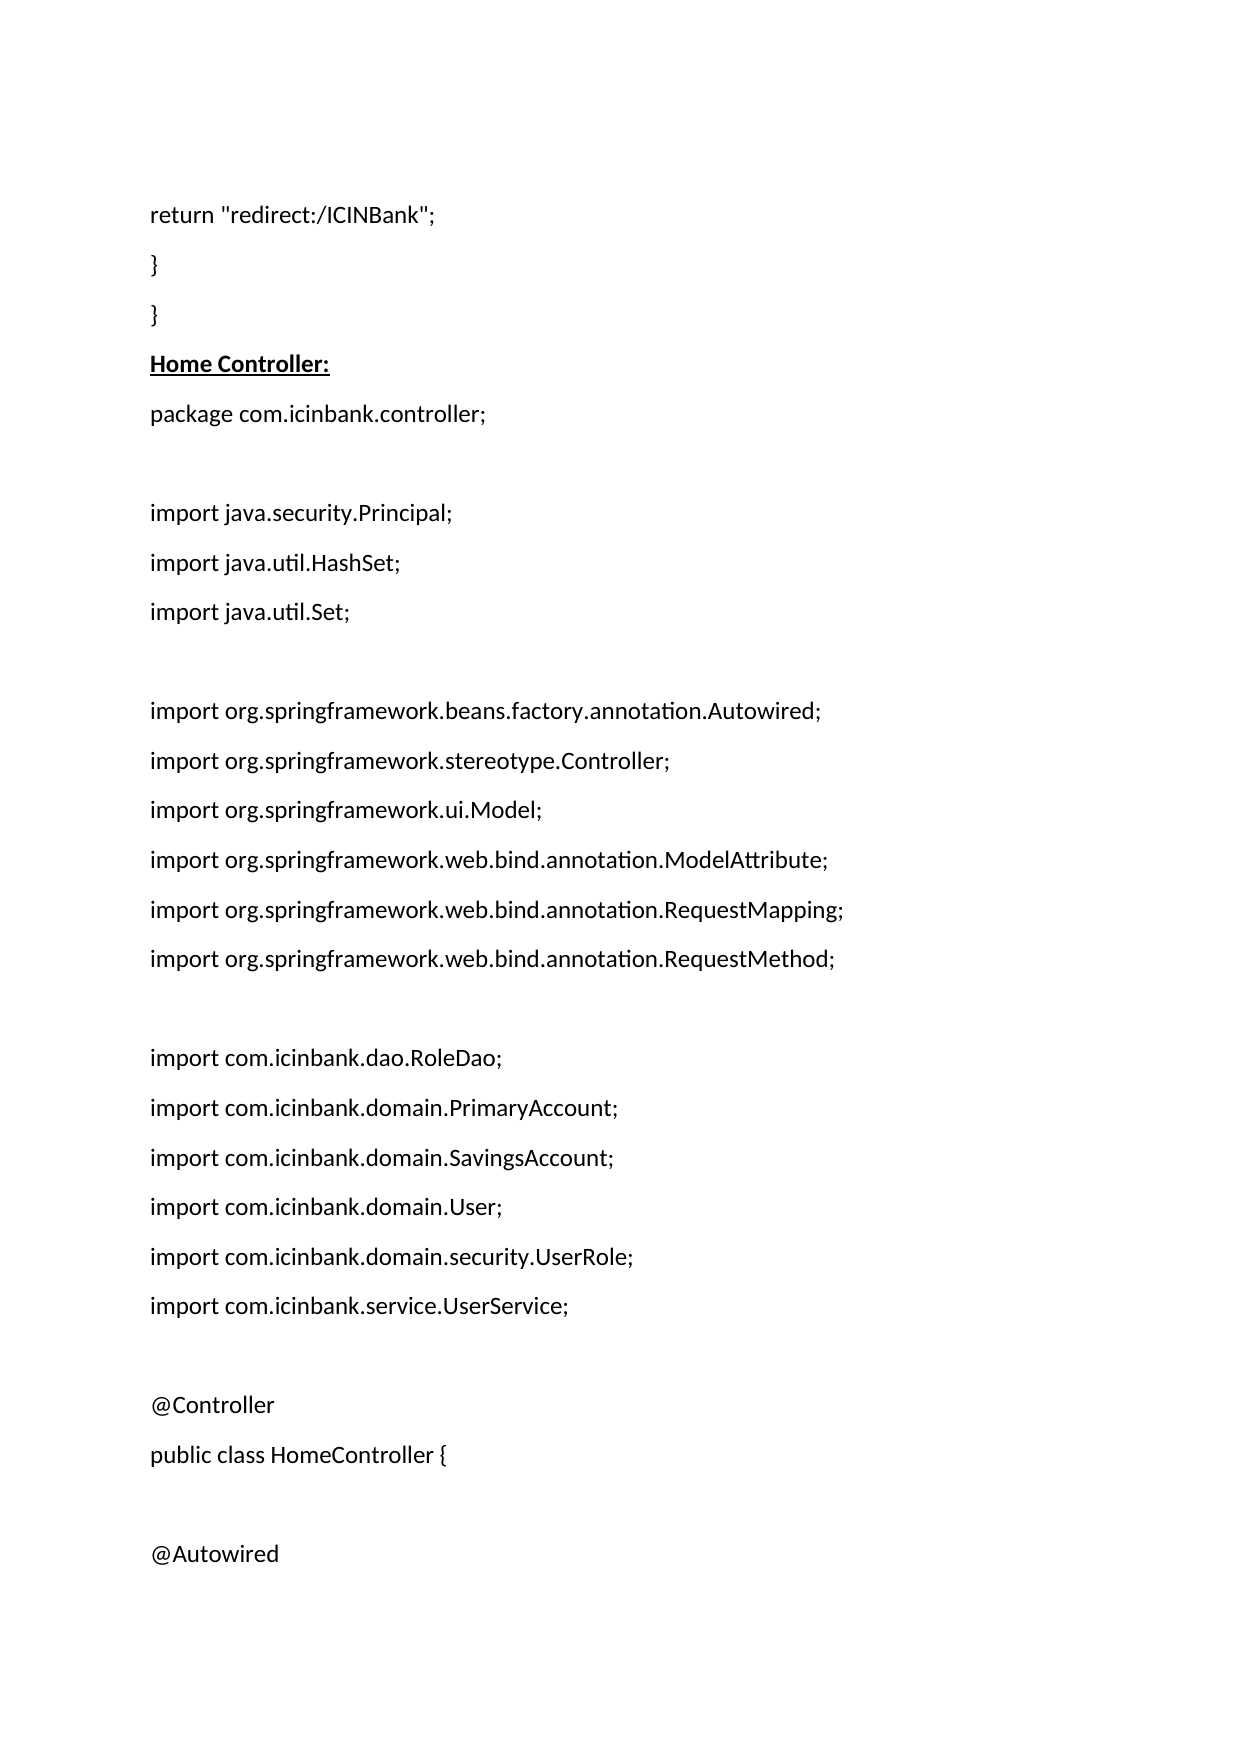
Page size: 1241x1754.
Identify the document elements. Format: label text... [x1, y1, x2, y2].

text import com.icinbank.domain.PrimaryAccount; [150, 1092, 1090, 1123]
text import com.icinbank.domain.security.UserRole; [150, 1241, 1090, 1271]
text import org.springframework.web.bind.annotation.RequestMapping; [150, 894, 1090, 924]
text } [150, 299, 1090, 329]
text import com.icinbank.domain.User; [150, 1191, 1090, 1222]
text public class HomeController { [150, 1439, 1090, 1470]
text } [150, 249, 1090, 280]
text return "redirect:/ICINBank"; [150, 199, 1090, 230]
text Home Controller: [150, 348, 1090, 379]
text import org.springframework.beans.factory.annotation.Autowired; [150, 695, 1090, 726]
text import java.security.Principal; [150, 497, 1090, 528]
text @Autowired [150, 1538, 1090, 1569]
text import org.springframework.web.bind.annotation.ModelAttribute; [150, 844, 1090, 875]
text import java.util.HashSet; [150, 547, 1090, 577]
text import com.icinbank.service.UserService; [150, 1290, 1090, 1321]
text import com.icinbank.dao.RoleDao; [150, 1042, 1090, 1073]
text import org.springframework.web.bind.annotation.RequestMethod; [150, 943, 1090, 974]
text import java.util.Set; [150, 596, 1090, 627]
text import org.springframework.ui.Model; [150, 794, 1090, 825]
text package com.icinbank.controller; [150, 398, 1090, 428]
text import com.icinbank.domain.SavingsAccount; [150, 1142, 1090, 1172]
text import org.springframework.stereotype.Controller; [150, 745, 1090, 776]
text @Controller [150, 1389, 1090, 1420]
